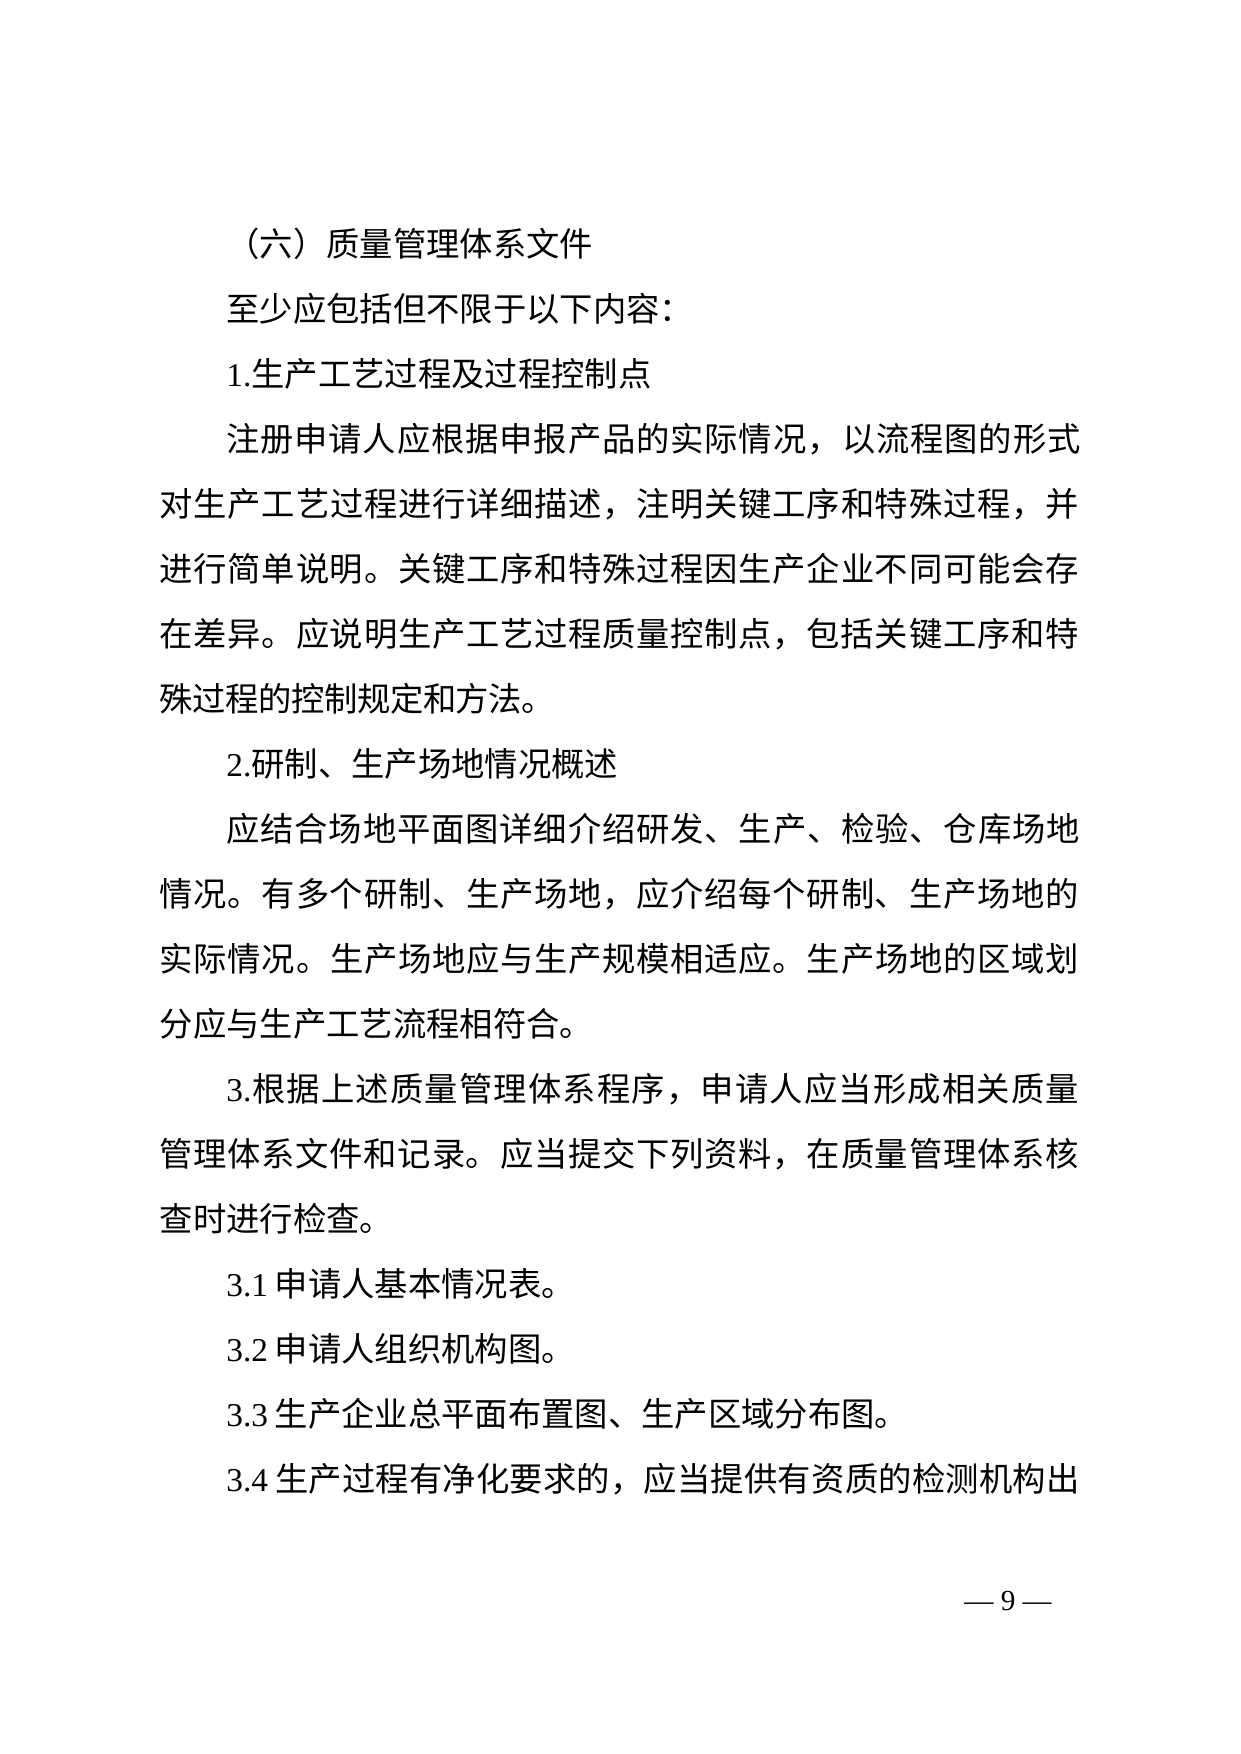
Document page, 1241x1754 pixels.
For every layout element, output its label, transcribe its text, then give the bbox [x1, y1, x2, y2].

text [159, 1444, 1081, 1509]
text 应结合场地平面图详细介绍研发、生产、检验、仓库场地情况。有多个研制、生产场地，应介绍每个研制、生产场地的实际情况。生产场地应与生产规模相适应。生产场地的区域划分应与生产工艺流程相符合。 [159, 794, 1081, 1054]
text 3.1申请人基本情况表。 [159, 1249, 1081, 1314]
text 3.3生产企业总平面布置图、生产区域分布图。 [159, 1379, 1081, 1444]
text 3.根据上述质量管理体系程序，申请人应当形成相关质量管理体系文件和记录。应当提交下列资料，在质量管理体系核查时进行检查。 [159, 1054, 1081, 1249]
text 至少应包括但不限于以下内容： [159, 274, 1081, 339]
text （六）质量管理体系文件 [159, 209, 1081, 274]
text 1.生产工艺过程及过程控制点 [159, 339, 1081, 404]
text 3.2申请人组织机构图。 [159, 1314, 1081, 1379]
text 注册申请人应根据申报产品的实际情况，以流程图的形式对生产工艺过程进行详细描述，注明关键工序和特殊过程，并进行简单说明。关键工序和特殊过程因生产企业不同可能会存在差异。应说明生产工艺过程质量控制点，包括关键工序和特殊过程的控制规定和方法。 [159, 404, 1081, 729]
text 2.研制、生产场地情况概述 [159, 729, 1081, 794]
